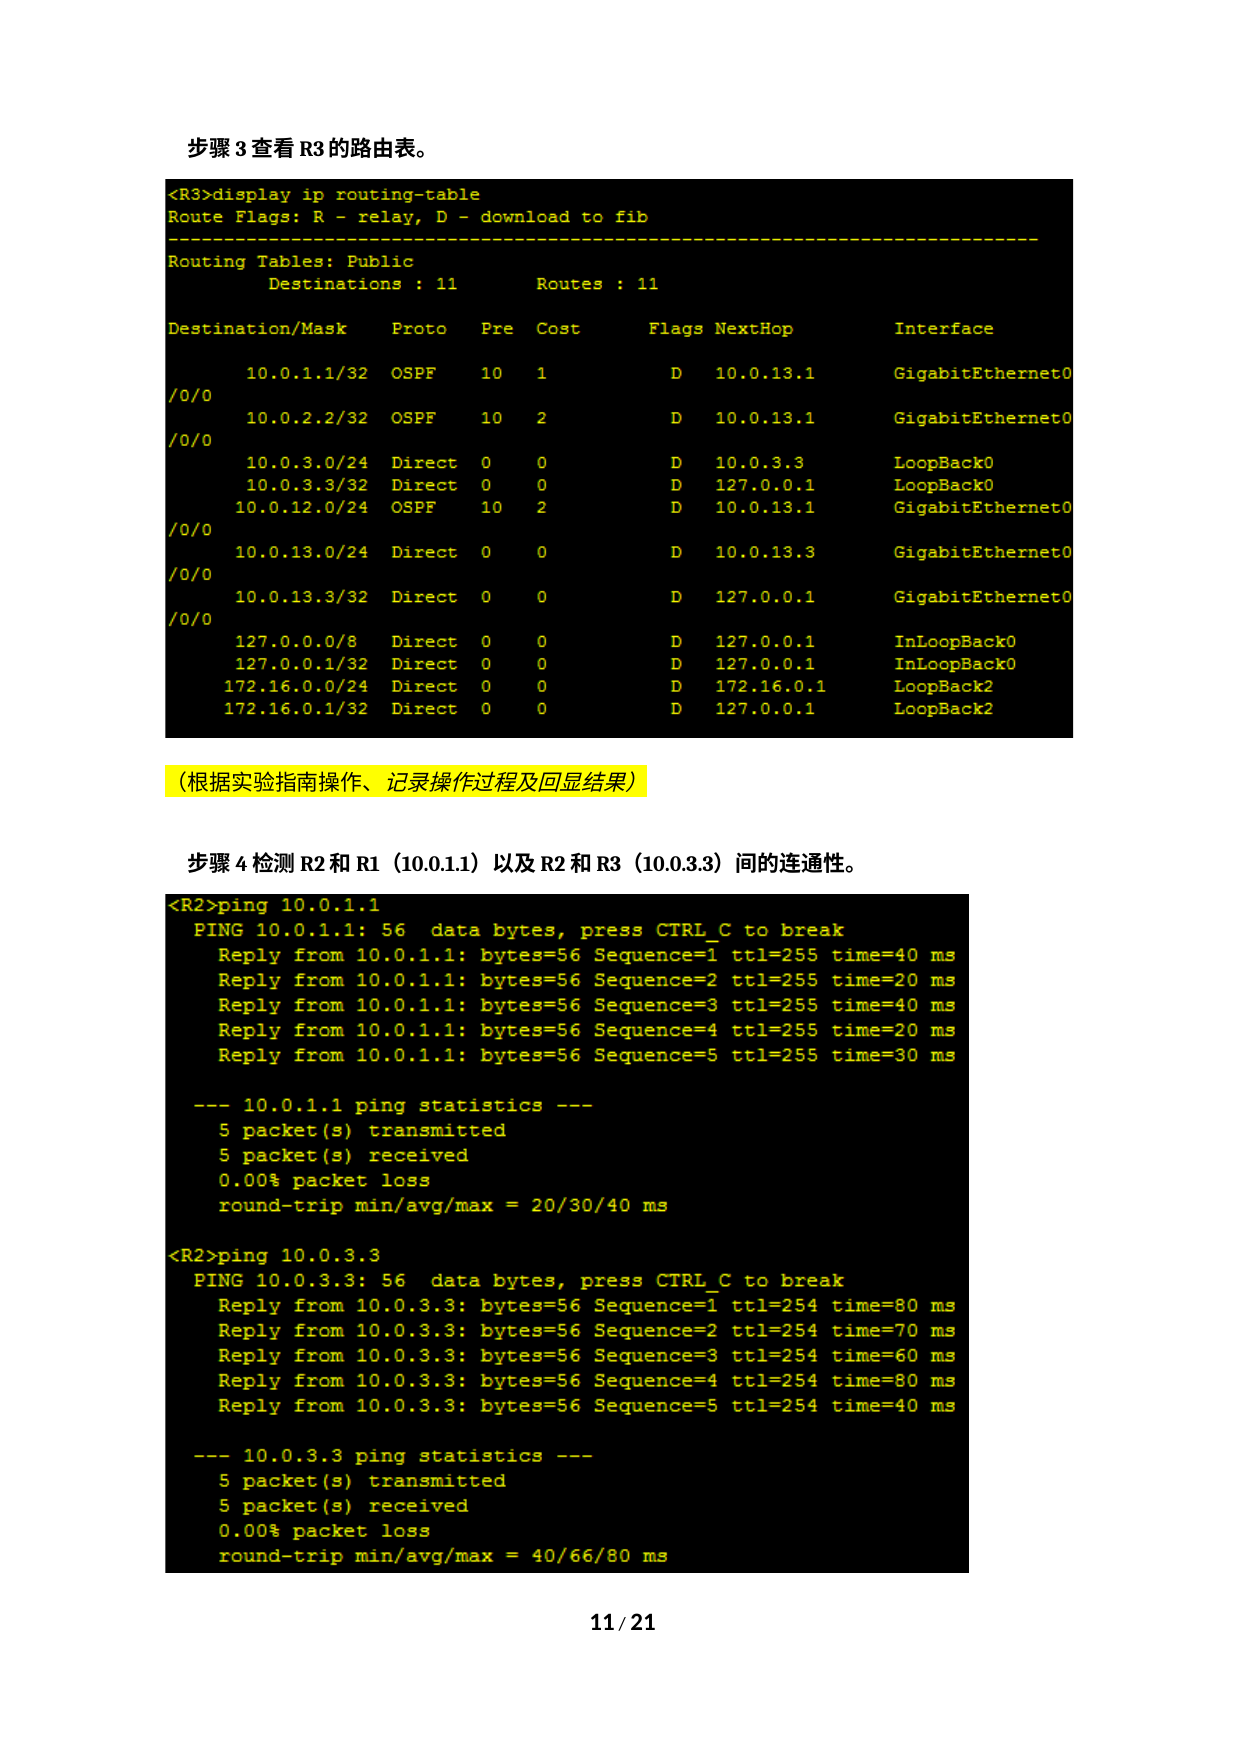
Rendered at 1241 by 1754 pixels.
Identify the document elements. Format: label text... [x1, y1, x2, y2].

subtitle 步骤3查看R3的路由表。 [187, 131, 1075, 163]
picture [165, 179, 1074, 738]
picture [165, 894, 969, 1573]
subtitle 步骤4检测R2和R1（10.0.1.1）以及R2和R3（10.0.3.3）间的连通性。 [187, 846, 1075, 878]
text （根据实验指南操作、记录操作过程及回显结果） [165, 764, 1075, 797]
